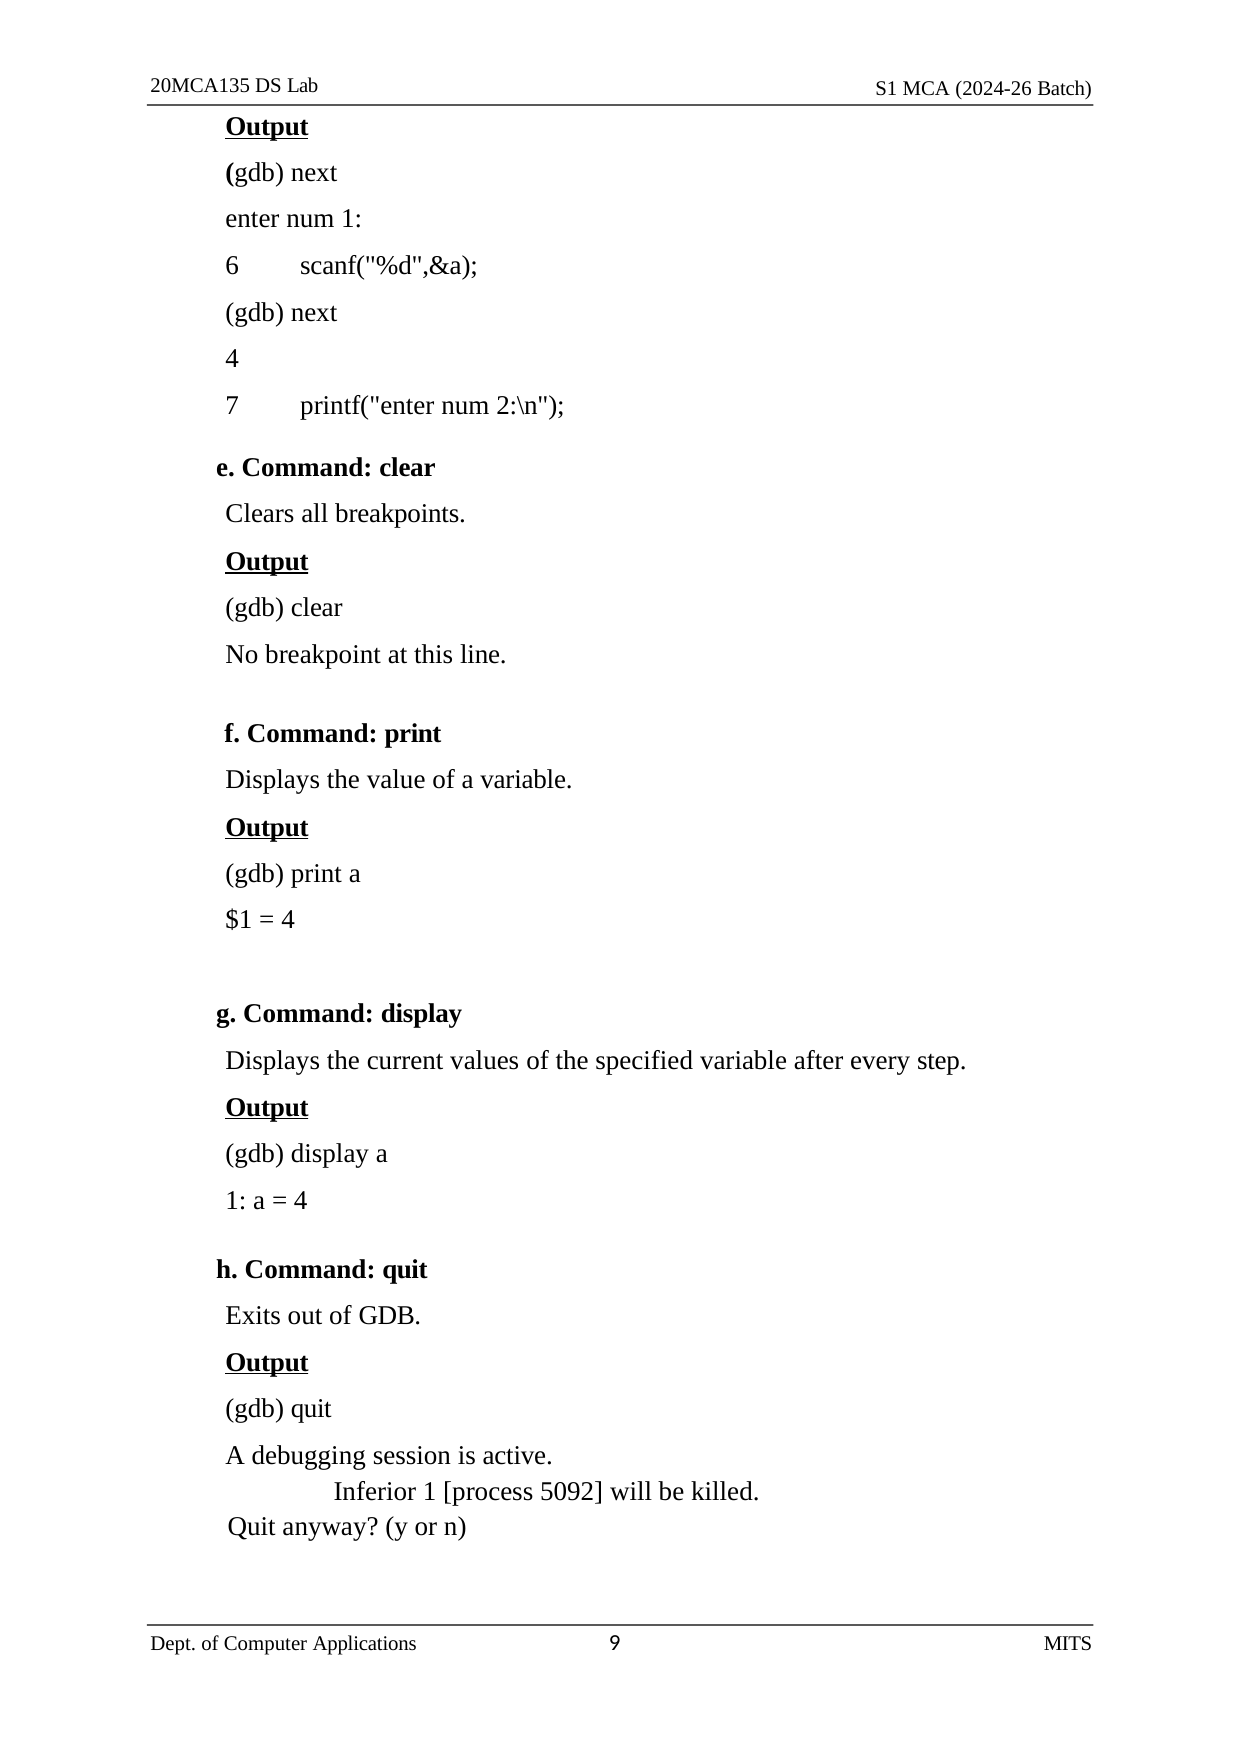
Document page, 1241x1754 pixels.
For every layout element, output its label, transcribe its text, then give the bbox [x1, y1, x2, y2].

text Output (gdb) next enter num 1: [225, 110, 364, 234]
text (gdb) quit [225, 1392, 1103, 1423]
subtitle Output [225, 545, 1103, 576]
text 4 [225, 343, 1103, 373]
text (gdb) print a [225, 857, 1103, 888]
text Exits out of GDB. [225, 1299, 1103, 1330]
text Quit anyway? (y or n) [139, 1510, 1103, 1542]
subtitle g. Command: display [209, 997, 1103, 1028]
subtitle Output [225, 1091, 1103, 1122]
text Displays the value of a variable. [225, 763, 1103, 794]
text Inferior 1 [process 5092] will be killed. [225, 1475, 1103, 1506]
text A debugging session is active. [225, 1439, 1103, 1470]
subtitle Output [225, 1346, 1103, 1377]
subtitle e. Command: clear [209, 452, 1103, 483]
text $1 = 4 [225, 903, 1103, 934]
list scanf("%d",&a); (gdb) next [225, 249, 481, 327]
text Clears all breakpoints. [225, 498, 1103, 529]
subtitle Output [225, 811, 1103, 842]
text (gdb) display a 1: a = 4 [225, 1137, 403, 1215]
list printf("enter num 2:\n"); [225, 389, 1103, 420]
text (gdb) clear [225, 591, 1103, 622]
subtitle h. Command: quit [209, 1253, 1103, 1284]
text No breakpoint at this line. [225, 638, 1103, 669]
text Displays the current values of the specified variable after every step. [225, 1044, 1103, 1075]
subtitle f. Command: print [224, 717, 1103, 748]
